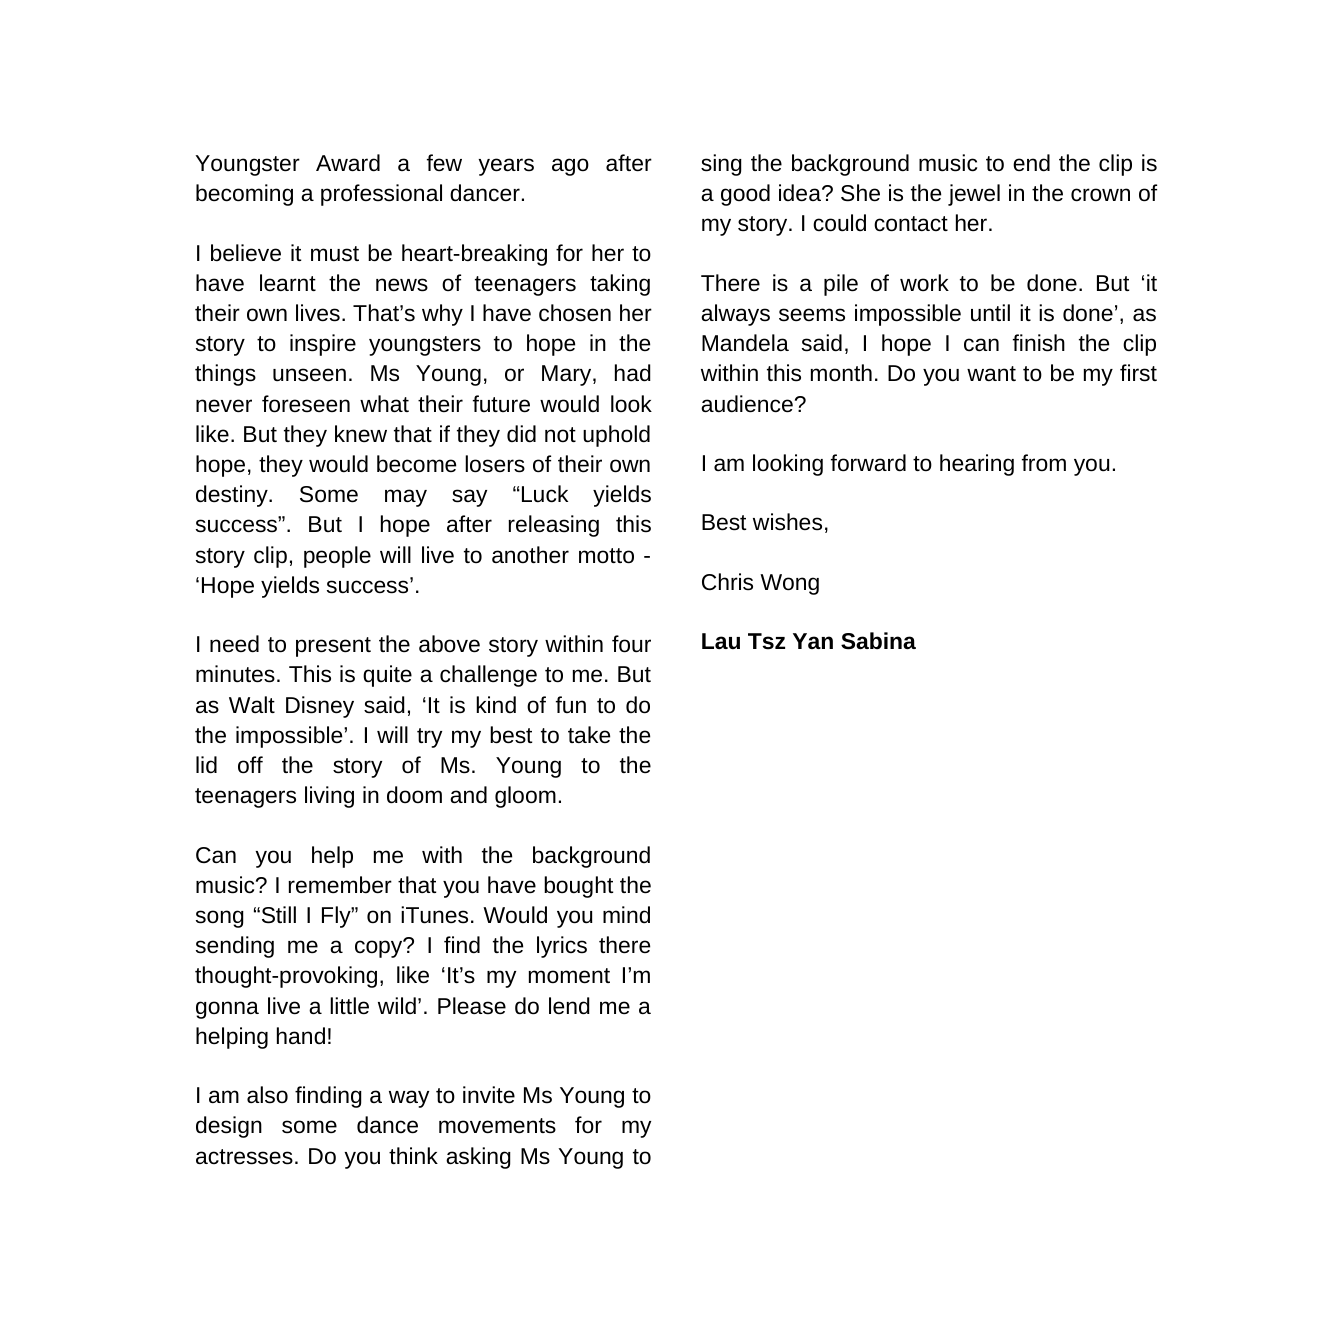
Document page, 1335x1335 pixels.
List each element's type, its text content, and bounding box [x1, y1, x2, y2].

text Can you help me with the background music? I remember that you have bought the song “Still I Fly” on iTunes. Would you mind sending me a copy? I find the lyrics there thought-provoking, like ‘It’s my moment I’m gonna live a little wild’. Please do lend me a helping hand! [195, 842, 652, 1049]
text Best wishes, [701, 509, 1158, 536]
text I am also finding a way to invite Ms Young to design some dance movements for my actresses. Do you think asking Ms Young to sing the background music to end the clip is a good idea? She is the jewel in the crown of my story. I could contact her. [195, 1082, 652, 1169]
text I need to present the above story within four minutes. This is quite a challenge to me. But as Walt Disney said, ‘It is kind of fun to do the impossible’. I will try my best to take the lid off the story of Ms. Young to the teenagers living in doom and gloom. [195, 631, 652, 809]
text I am looking forward to hearing from you. [701, 450, 1158, 476]
text Chris Wong [701, 569, 1158, 595]
text There is a pile of work to be done. But ‘it always seems impossible until it is done’, as Mandela said, I hope I can finish the clip within this month. Do you want to be my first audience? [701, 270, 1158, 417]
text I believe it must be heart-breaking for her to have learnt the news of teenagers taking their own lives. That’s why I have chosen her story to inspire youngsters to hope in the things unseen. Ms Young, or Mary, had never foreseen what their future would look like. But they knew that if they did not uphold hope, they would become losers of their own destiny. Some may say “Luck yields success”. But I hope after releasing this story clip, people will live to another motto - ‘Hope yields success’. [195, 239, 652, 598]
text I am also finding a way to invite Ms Young to design some dance movements for my actresses. Do you think asking Ms Young to sing the background music to end the clip is a good idea? She is the jewel in the crown of my story. I could contact her. [701, 150, 1158, 237]
text Lau Tsz Yan Sabina [701, 628, 1158, 654]
